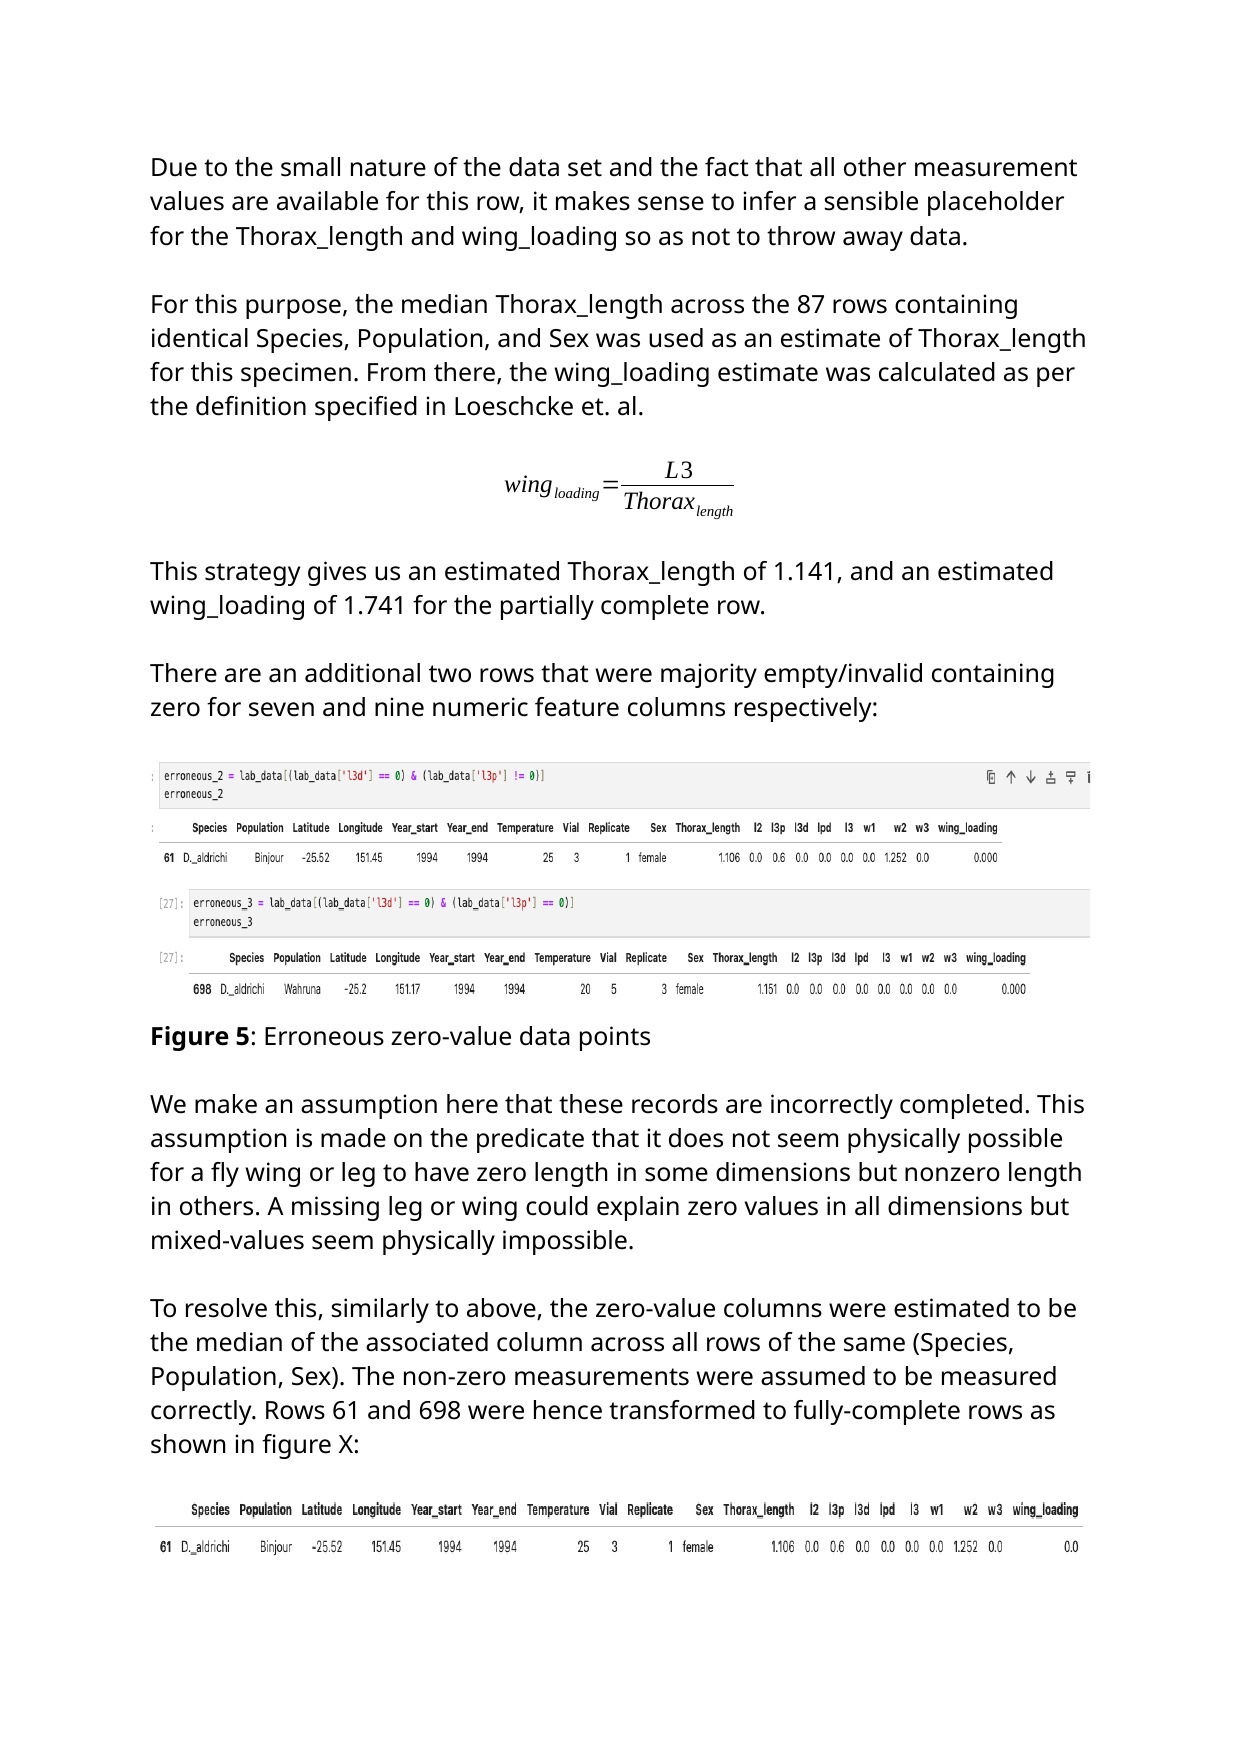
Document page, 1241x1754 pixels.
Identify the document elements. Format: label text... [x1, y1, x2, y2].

text Due to the small nature of the data set and the fact that all other measurement values are available for this row, it makes sense to infer a sensible placeholder for the Thorax_length and wing_loading so as not to throw away data. [150, 150, 1090, 252]
picture [150, 1495, 1125, 1574]
picture [150, 757, 1091, 1019]
text Figure 5: Erroneous zero-value data points [150, 1019, 1090, 1052]
text We make an assumption here that these records are incorrectly completed. This assumption is made on the predicate that it does not seem physically possible for a fly wing or leg to have zero length in some dimensions but nonzero length in others. A missing leg or wing could explain zero values in all dimensions but mixed-values seem physically impossible. [150, 1086, 1090, 1257]
text To resolve this, similarly to above, the zero-value columns were estimated to be the median of the associated column across all rows of the same (Species, Population, Sex). The non-zero measurements were assumed to be measured correctly. Rows 61 and 698 were hence transformed to fully-complete rows as shown in figure X: [150, 1291, 1090, 1461]
text For this purpose, the median Thorax_length across the 87 rows containing identical Species, Population, and Sex was used as an estimate of Thorax_length for this specimen. From there, the wing_loading estimate was calculated as per the definition specified in Loeschcke et. al. [150, 286, 1090, 422]
text This strategy gives us an estimated Thorax_length of 1.141, and an estimated wing_loading of 1.741 for the partially complete row. [150, 553, 1090, 621]
text There are an additional two rows that were majority empty/invalid containing zero for seven and nine numeric feature columns respectively: [150, 656, 1090, 724]
